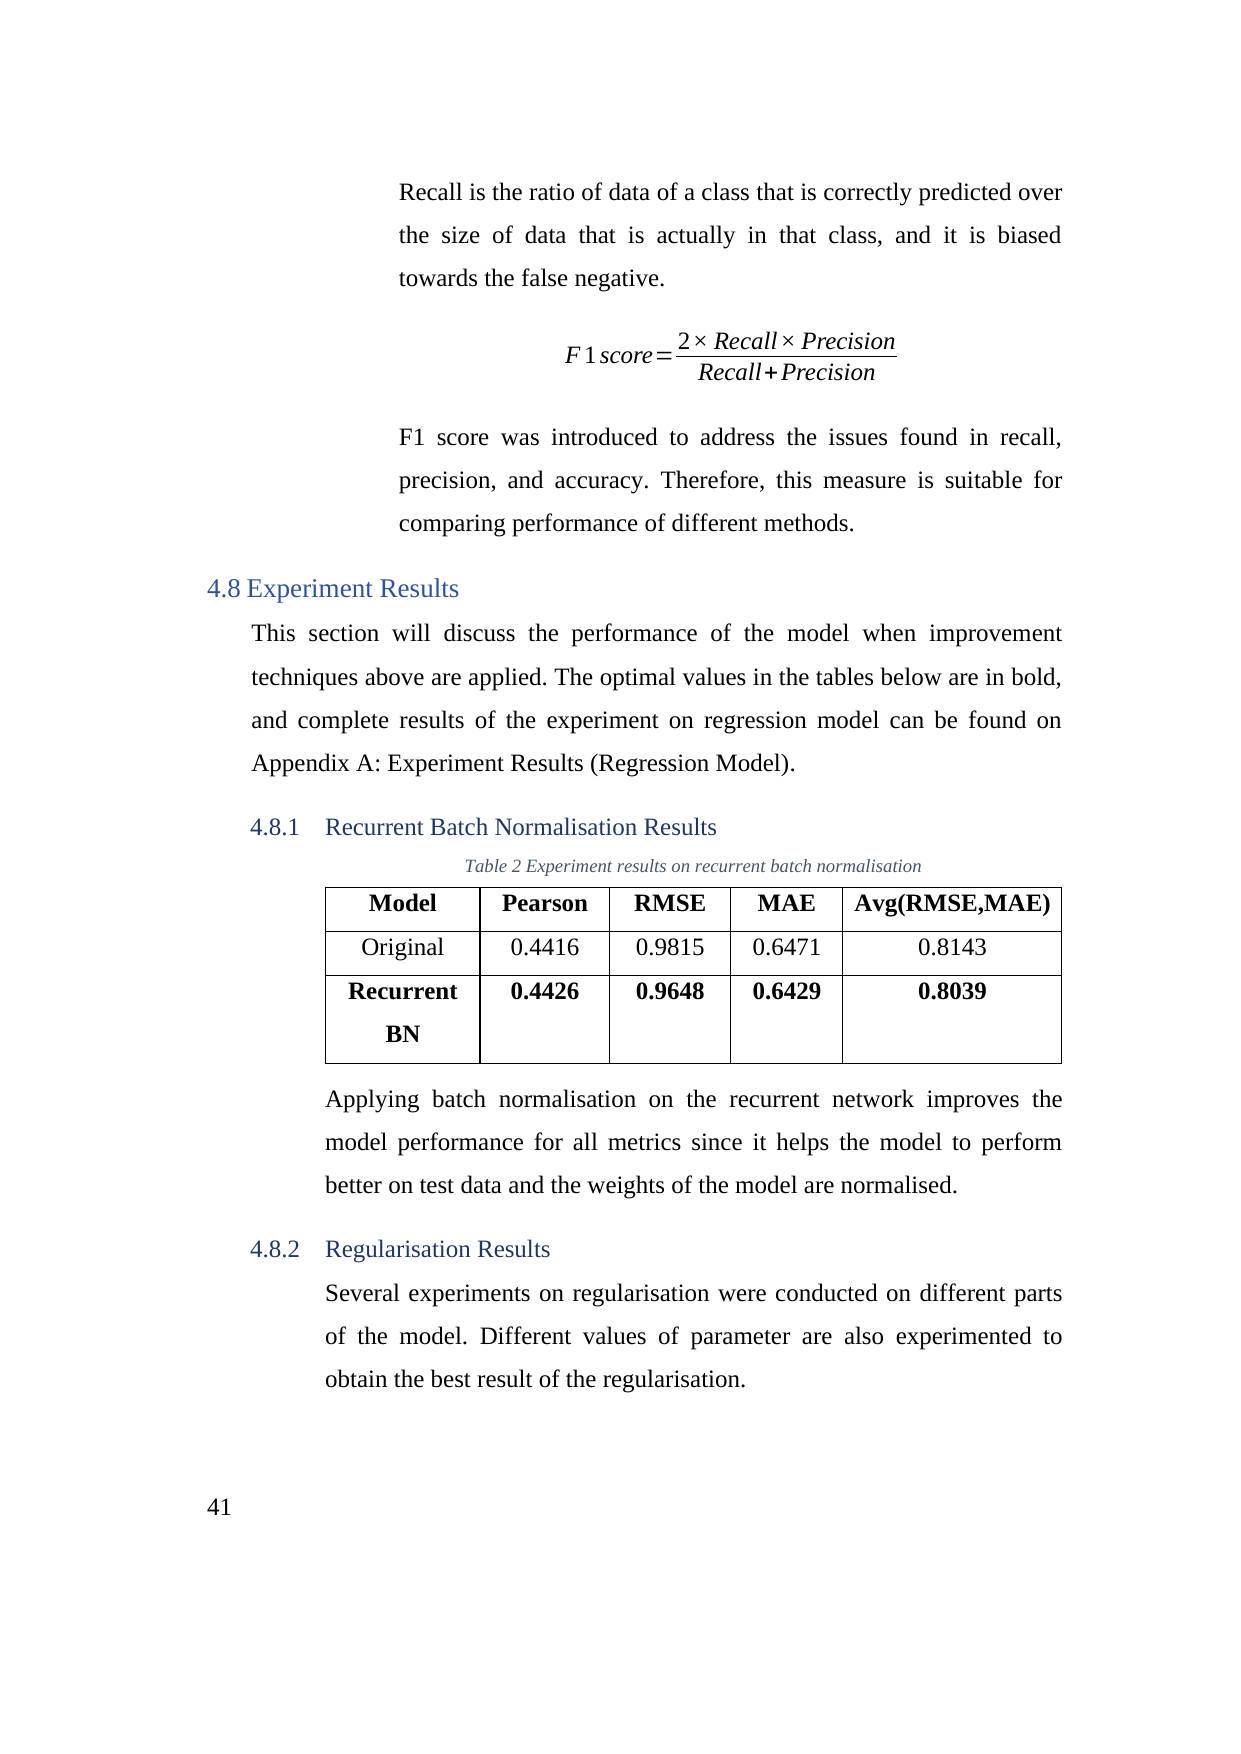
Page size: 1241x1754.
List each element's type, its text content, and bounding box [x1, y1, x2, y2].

table_cell Recurrent BN [326, 976, 479, 1062]
list Experiment Results [207, 572, 1063, 603]
table_cell 0.4426 [481, 976, 609, 1062]
table_header RMSE [610, 888, 730, 931]
table_cell 0.6429 [731, 976, 842, 1062]
text Table 2 Experiment results on recurrent batch normalisation [325, 855, 1063, 876]
text Recall is the ratio of data of a class that is correctly predicted over the size of data that is actually in that class, and it is biased towards the false negative. [399, 177, 1063, 292]
table_header Pearson [481, 888, 609, 931]
table_header MAE [731, 888, 842, 931]
table_cell 0.8039 [843, 976, 1061, 1062]
text Applying batch normalisation on the recurrent network improves the model performance for all metrics since it helps the model to perform better on test data and the weights of the model are normalised. [325, 1084, 1063, 1199]
text Several experiments on regularisation were conducted on different parts of the model. Different values of parameter are also experimented to obtain the best result of the regularisation. [325, 1278, 1063, 1393]
list Regularisation Results [250, 1234, 1063, 1263]
table_cell 0.9648 [610, 976, 730, 1062]
table_cell Original [326, 932, 479, 975]
list Recurrent Batch Normalisation Results [250, 812, 1063, 841]
table_cell 0.6471 [731, 932, 842, 975]
table_cell 0.8143 [843, 932, 1061, 975]
text This section will discuss the performance of the model when improvement techniques above are applied. The optimal values in the tables below are in bold, and complete results of the experiment on regression model can be found on Appendix A: Experiment Results (Regression Model). [251, 618, 1063, 777]
text F1 score was introduced to address the issues found in recall, precision, and accuracy. Therefore, this measure is suitable for comparing performance of different methods. [399, 422, 1063, 537]
table_header Model [326, 888, 479, 931]
table_cell 0.9815 [610, 932, 730, 975]
table_header Avg(RMSE,MAE) [843, 888, 1061, 931]
table_cell 0.4416 [481, 932, 609, 975]
